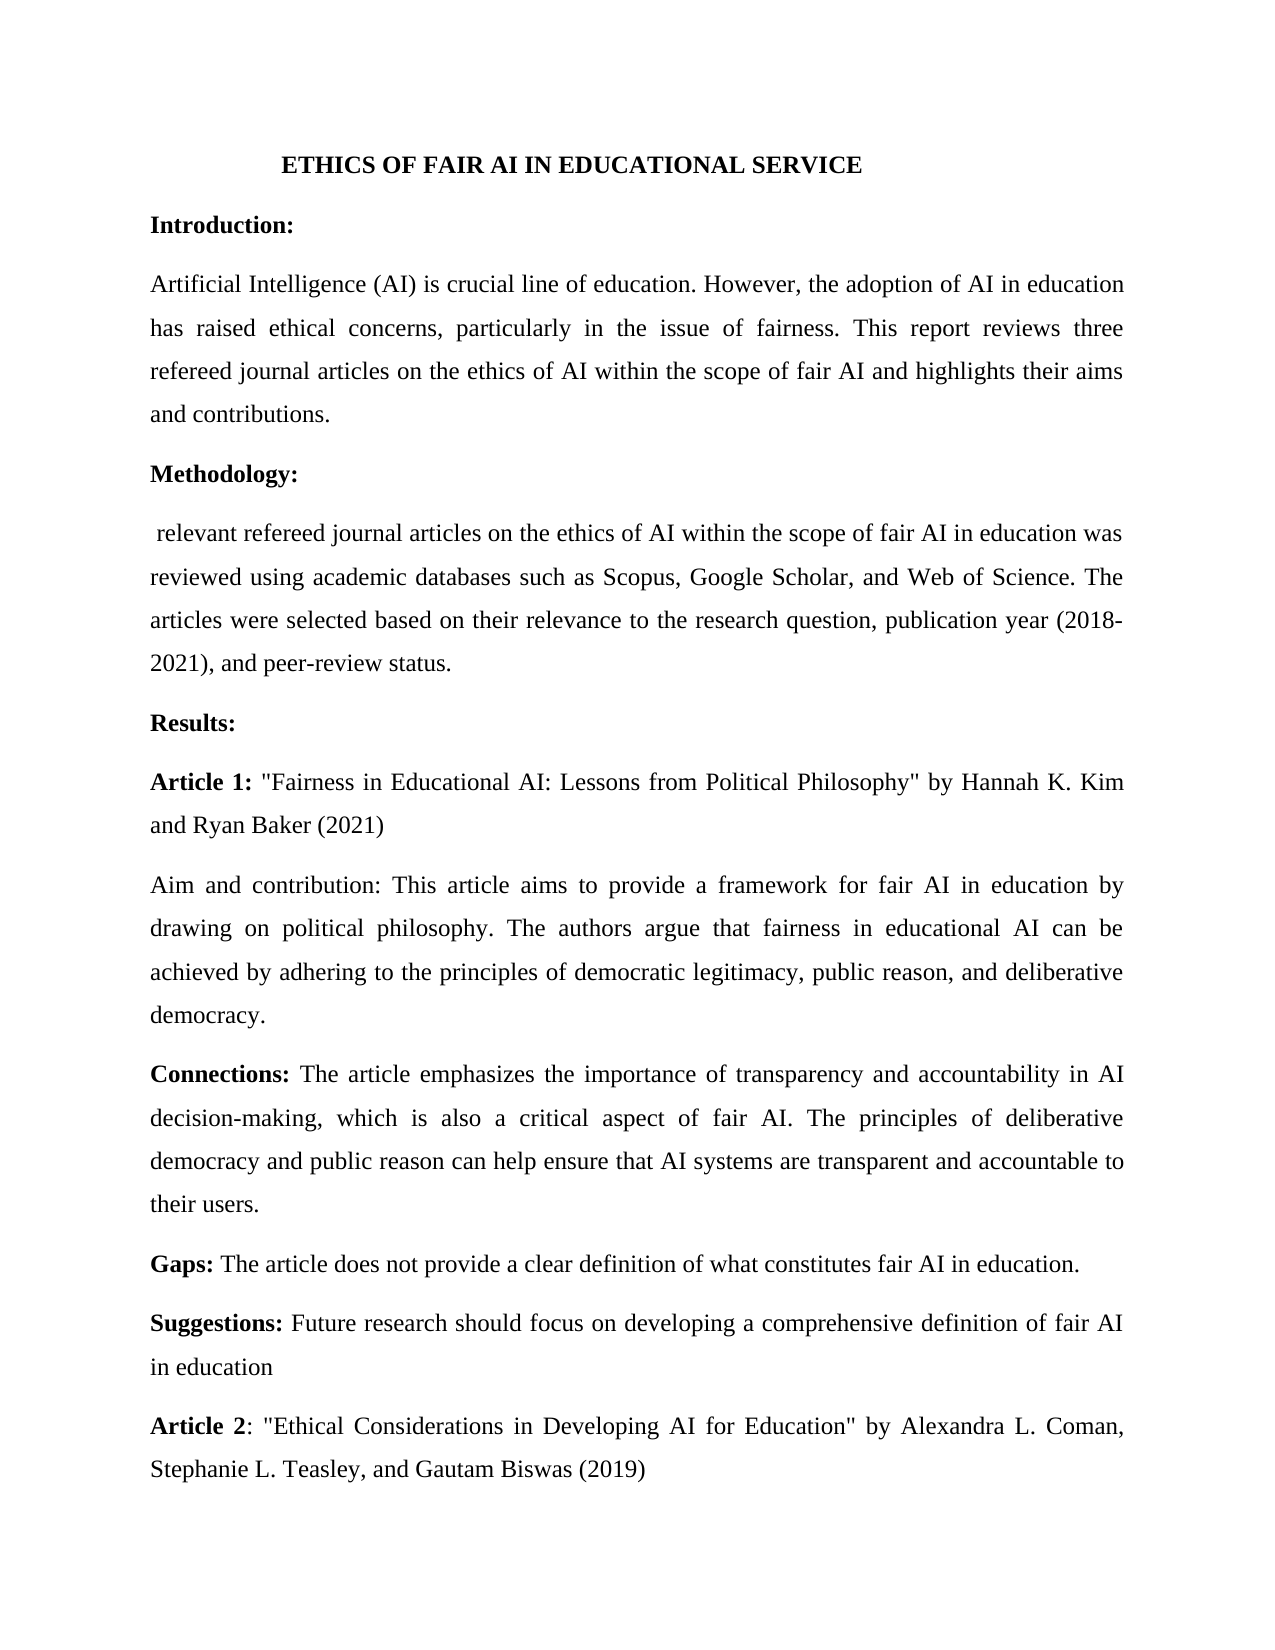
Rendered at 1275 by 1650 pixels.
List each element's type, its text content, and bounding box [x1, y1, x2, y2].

text Article 1: "Fairness in Educational AI: Lessons from Political Philosophy" by Hannah K. Kim and Ryan Baker (2021) [150, 767, 1125, 839]
text Article 2: "Ethical Considerations in Developing AI for Education" by Alexandra L. Coman, Stephanie L. Teasley, and Gautam Biswas (2019) [150, 1411, 1125, 1483]
text Results: [150, 708, 1125, 736]
text Gaps: The article does not provide a clear definition of what constitutes fair AI in education. [150, 1249, 1125, 1277]
text relevant refereed journal articles on the ethics of AI within the scope of fair AI in education was reviewed using academic databases such as Scopus, Google Scholar, and Web of Science. The articles were selected based on their relevance to the research question, publication year (2018-2021), and peer-review status. [150, 518, 1125, 677]
text ETHICS OF FAIR AI IN EDUCATIONAL SERVICE [150, 150, 1125, 179]
text Introduction: [150, 210, 1125, 238]
text Connections: The article emphasizes the importance of transparency and accountability in AI decision-making, which is also a critical aspect of fair AI. The principles of deliberative democracy and public reason can help ensure that AI systems are transparent and accountable to their users. [150, 1059, 1125, 1218]
text Suggestions: Future research should focus on developing a comprehensive definition of fair AI in education [150, 1308, 1125, 1380]
text Aim and contribution: This article aims to provide a framework for fair AI in education by drawing on political philosophy. The authors argue that fairness in educational AI can be achieved by adhering to the principles of democratic legitimacy, public reason, and deliberative democracy. [150, 870, 1125, 1028]
text Artificial Intelligence (AI) is crucial line of education. However, the adoption of AI in education has raised ethical concerns, particularly in the issue of fairness. This report reviews three refereed journal articles on the ethics of AI within the scope of fair AI and highlights their aims and contributions. [150, 269, 1125, 428]
text Methodology: [150, 459, 1125, 487]
